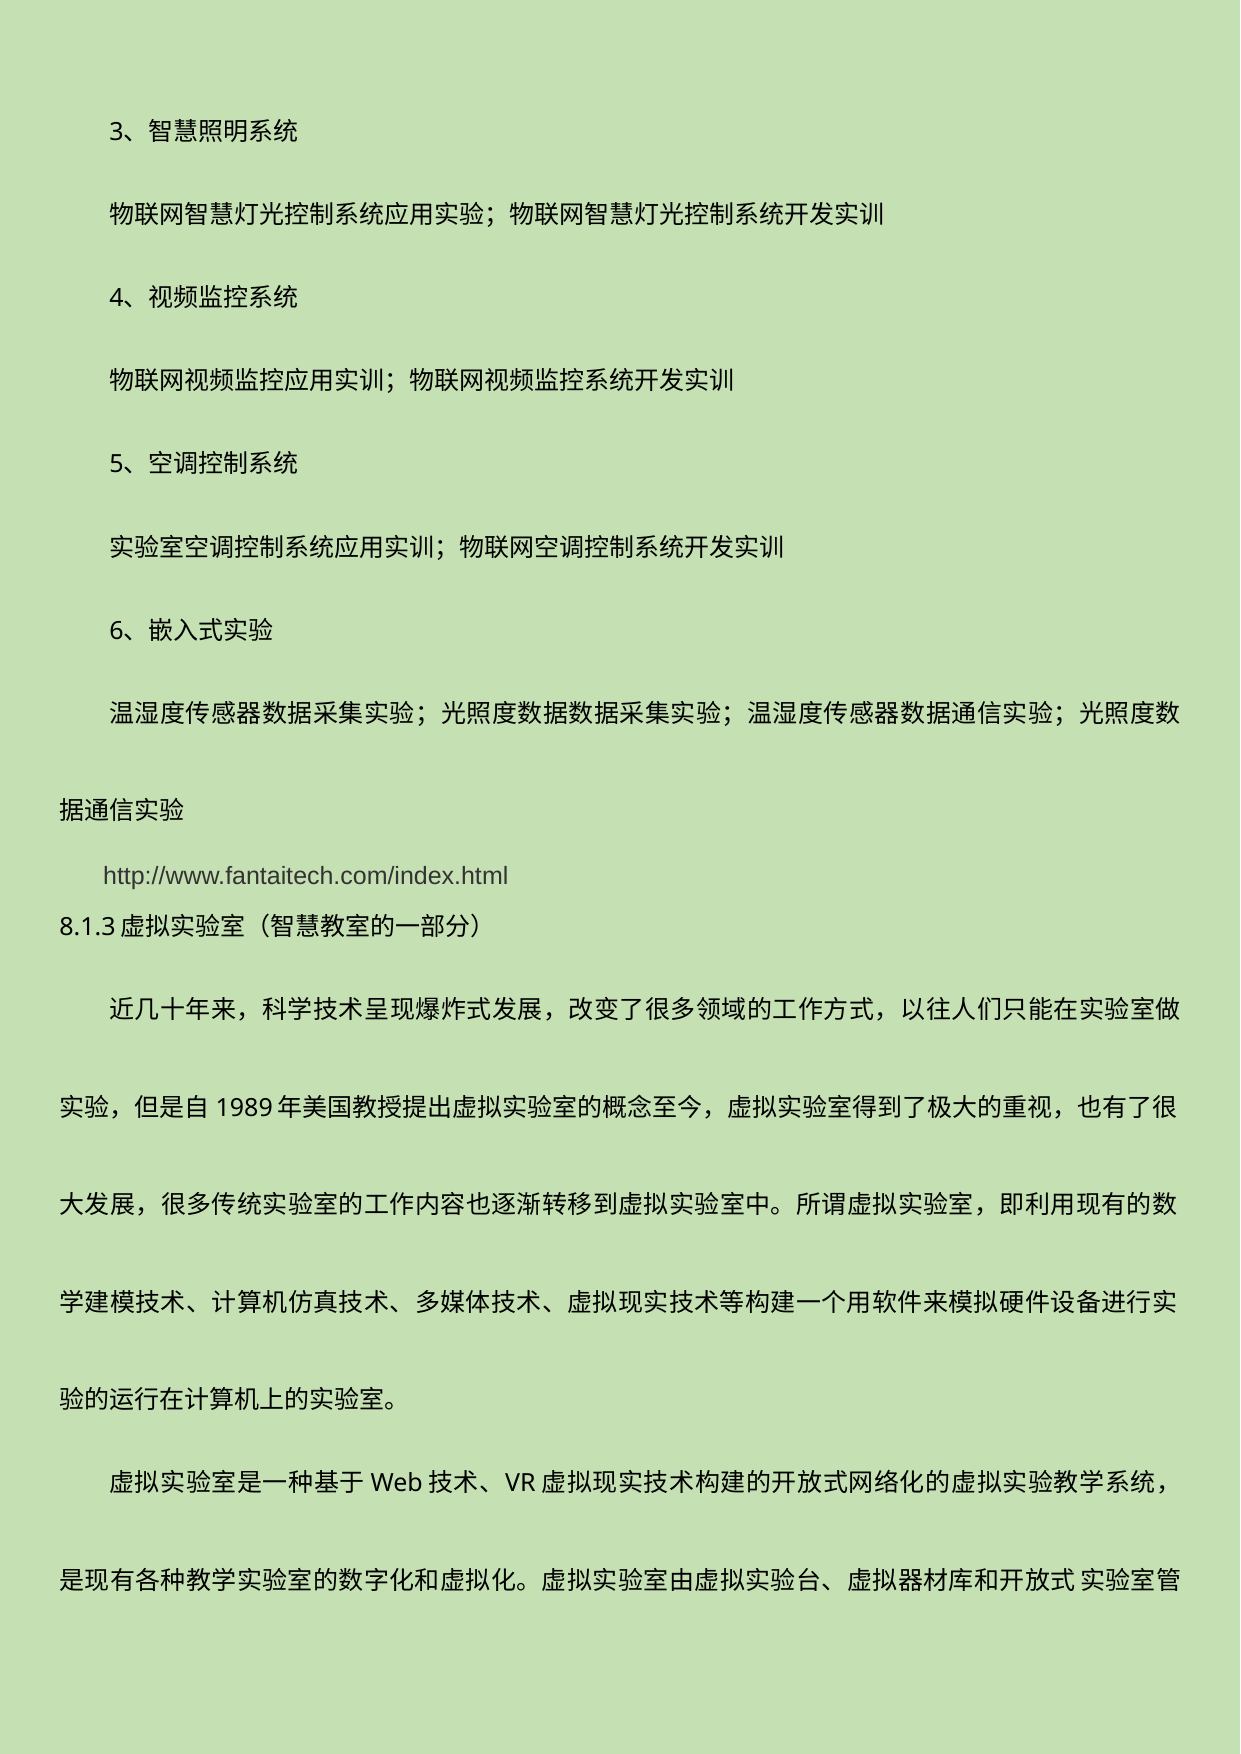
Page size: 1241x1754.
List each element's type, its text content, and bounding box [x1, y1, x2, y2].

text http://www.fantaitech.com/index.html [59, 859, 1181, 892]
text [59, 1448, 1181, 1611]
text 5、空调控制系统 [59, 429, 1181, 494]
text 实验室空调控制系统应用实训；物联网空调控制系统开发实训 [59, 513, 1181, 578]
text 物联网智慧灯光控制系统应用实验；物联网智慧灯光控制系统开发实训 [59, 180, 1181, 245]
text 6、嵌入式实验 [59, 596, 1181, 661]
text 物联网视频监控应用实训；物联网视频监控系统开发实训 [59, 346, 1181, 411]
subtitle 8.1.3虚拟实验室（智慧教室的一部分） [59, 892, 1181, 957]
text 近几十年来，科学技术呈现爆炸式发展，改变了很多领域的工作方式，以往人们只能在实验室做实验，但是自 1989年美国教授提出虚拟实验室的概念至今，虚拟实验室得到了极大的重视，也有了很大发展，很多传统实验室的工作内容也逐渐转移到虚拟实验室中。所谓虚拟实验室，即利用现有的数学建模技术、计算机仿真技术、多媒体技术、虚拟现实技术等构建一个用软件来模拟硬件设备进行实验的运行在计算机上的实验室。 [59, 975, 1181, 1430]
text 3、智慧照明系统 [59, 97, 1181, 162]
text 温湿度传感器数据采集实验；光照度数据数据采集实验；温湿度传感器数据通信实验；光照度数据通信实验 [59, 679, 1181, 841]
text 4、视频监控系统 [59, 263, 1181, 328]
